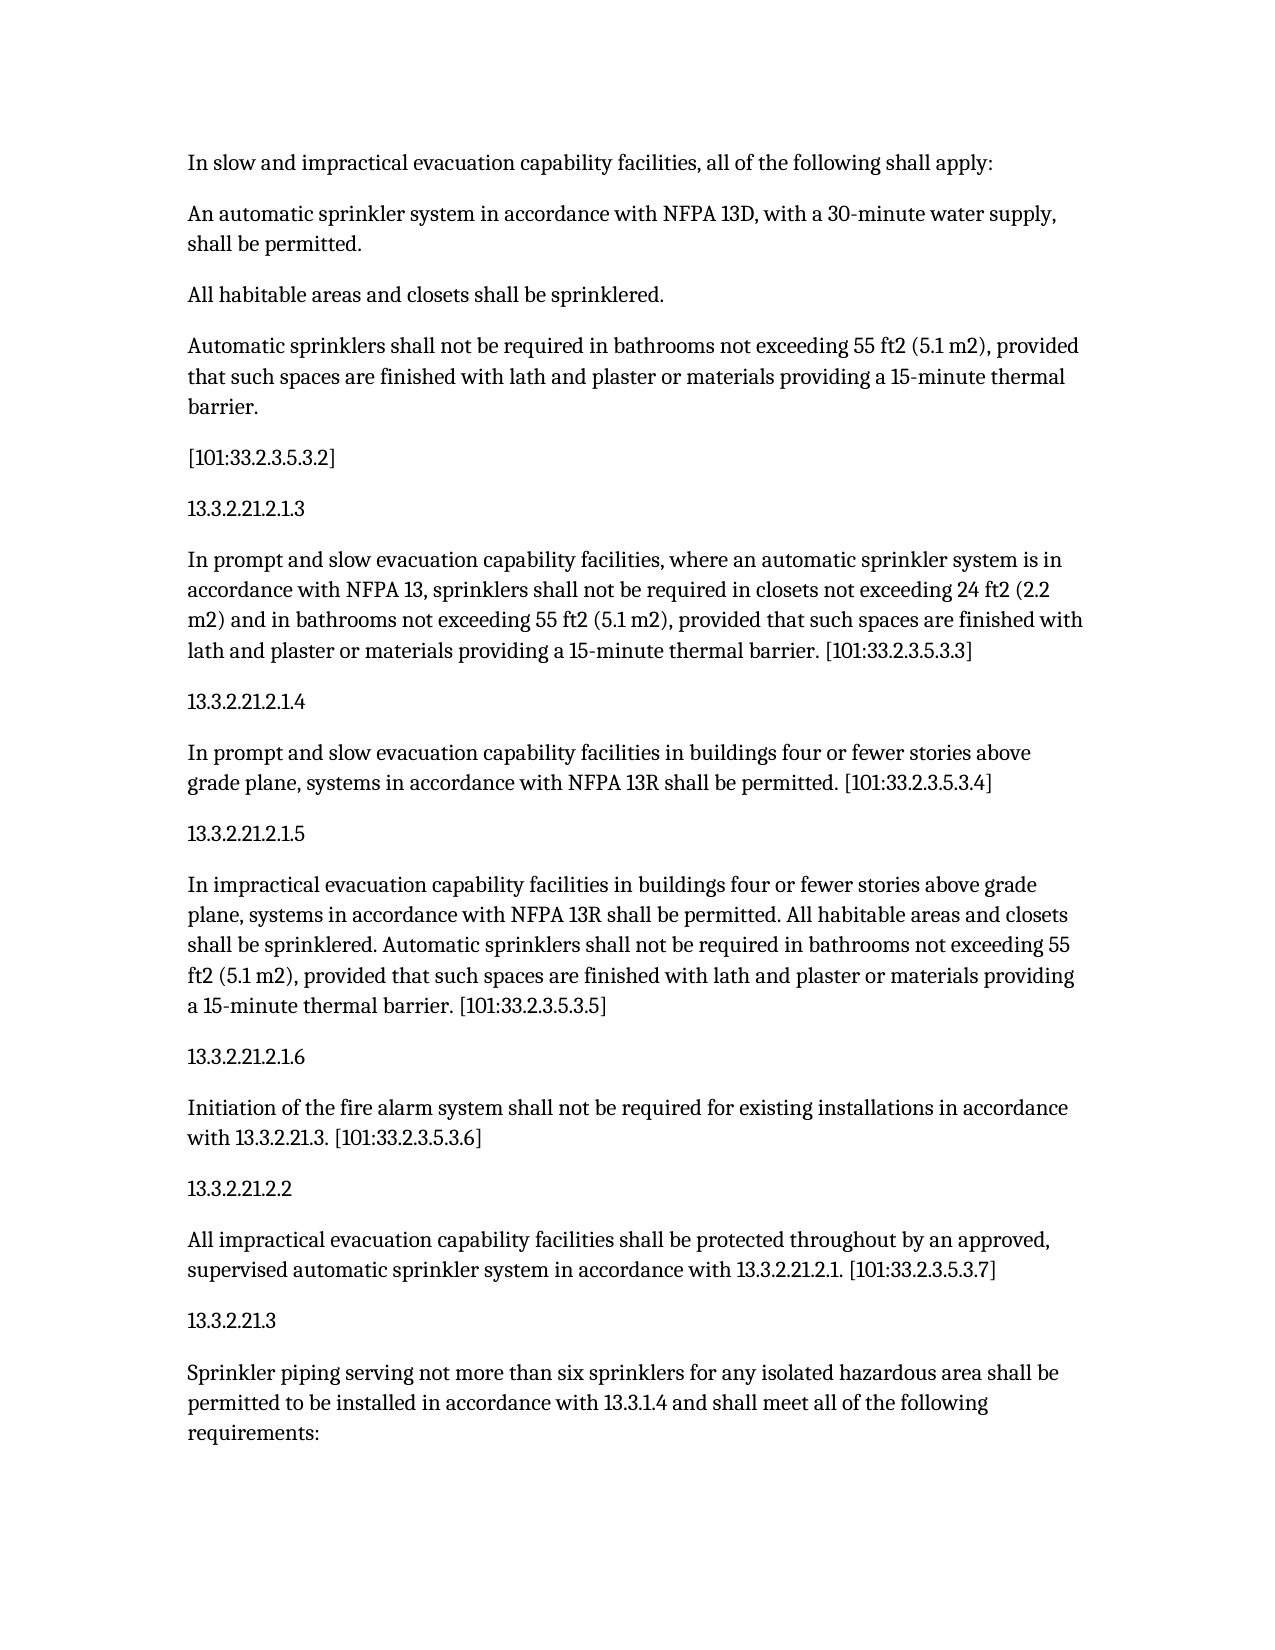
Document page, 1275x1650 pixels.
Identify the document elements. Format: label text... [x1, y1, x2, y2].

text 13.3.2.21.3 [187, 1308, 1087, 1335]
text In prompt and slow evacuation capability facilities in buildings four or fewer stories above grade plane, systems in accordance with NFPA 13R shall be permitted. [101:33.2.3.5.3.4] [187, 739, 1087, 796]
text In slow and impractical evacuation capability facilities, all of the following shall apply: [187, 150, 1087, 176]
text All habitable areas and closets shall be sprinklered. [187, 282, 1087, 309]
text In impractical evacuation capability facilities in buildings four or fewer stories above grade plane, systems in accordance with NFPA 13R shall be permitted. All habitable areas and closets shall be sprinklered. Automatic sprinklers shall not be required in bathrooms not exceeding 55 ft2 (5.1 m2), provided that such spaces are finished with lath and plaster or materials providing a 15-minute thermal barrier. [101:33.2.3.5.3.5] [187, 872, 1087, 1019]
text Initiation of the fire alarm system shall not be required for existing installations in accordance with 13.3.2.21.3. [101:33.2.3.5.3.6] [187, 1095, 1087, 1151]
text 13.3.2.21.2.1.4 [187, 688, 1087, 715]
text In prompt and slow evacuation capability facilities, where an automatic sprinkler system is in accordance with NFPA 13, sprinklers shall not be required in closets not exceeding 24 ft2 (2.2 m2) and in bathrooms not exceeding 55 ft2 (5.1 m2), provided that such spaces are finished with lath and plaster or materials providing a 15-minute thermal barrier. [101:33.2.3.5.3.3] [187, 547, 1087, 664]
text Sprinkler piping serving not more than six sprinklers for any isolated hazardous area shall be permitted to be installed in accordance with 13.3.1.4 and shall meet all of the following requirements: [187, 1359, 1087, 1446]
text [101:33.2.3.5.3.2] [187, 445, 1087, 471]
text 13.3.2.21.2.1.5 [187, 821, 1087, 847]
text An automatic sprinkler system in accordance with NFPA 13D, with a 30-minute water supply, shall be permitted. [187, 201, 1087, 258]
text 13.3.2.21.2.2 [187, 1176, 1087, 1202]
text Automatic sprinklers shall not be required in bathrooms not exceeding 55 ft2 (5.1 m2), provided that such spaces are finished with lath and plaster or materials providing a 15-minute thermal barrier. [187, 333, 1087, 420]
text All impractical evacuation capability facilities shall be protected throughout by an approved, supervised automatic sprinkler system in accordance with 13.3.2.21.2.1. [101:33.2.3.5.3.7] [187, 1227, 1087, 1284]
text 13.3.2.21.2.1.6 [187, 1044, 1087, 1070]
text 13.3.2.21.2.1.3 [187, 496, 1087, 522]
